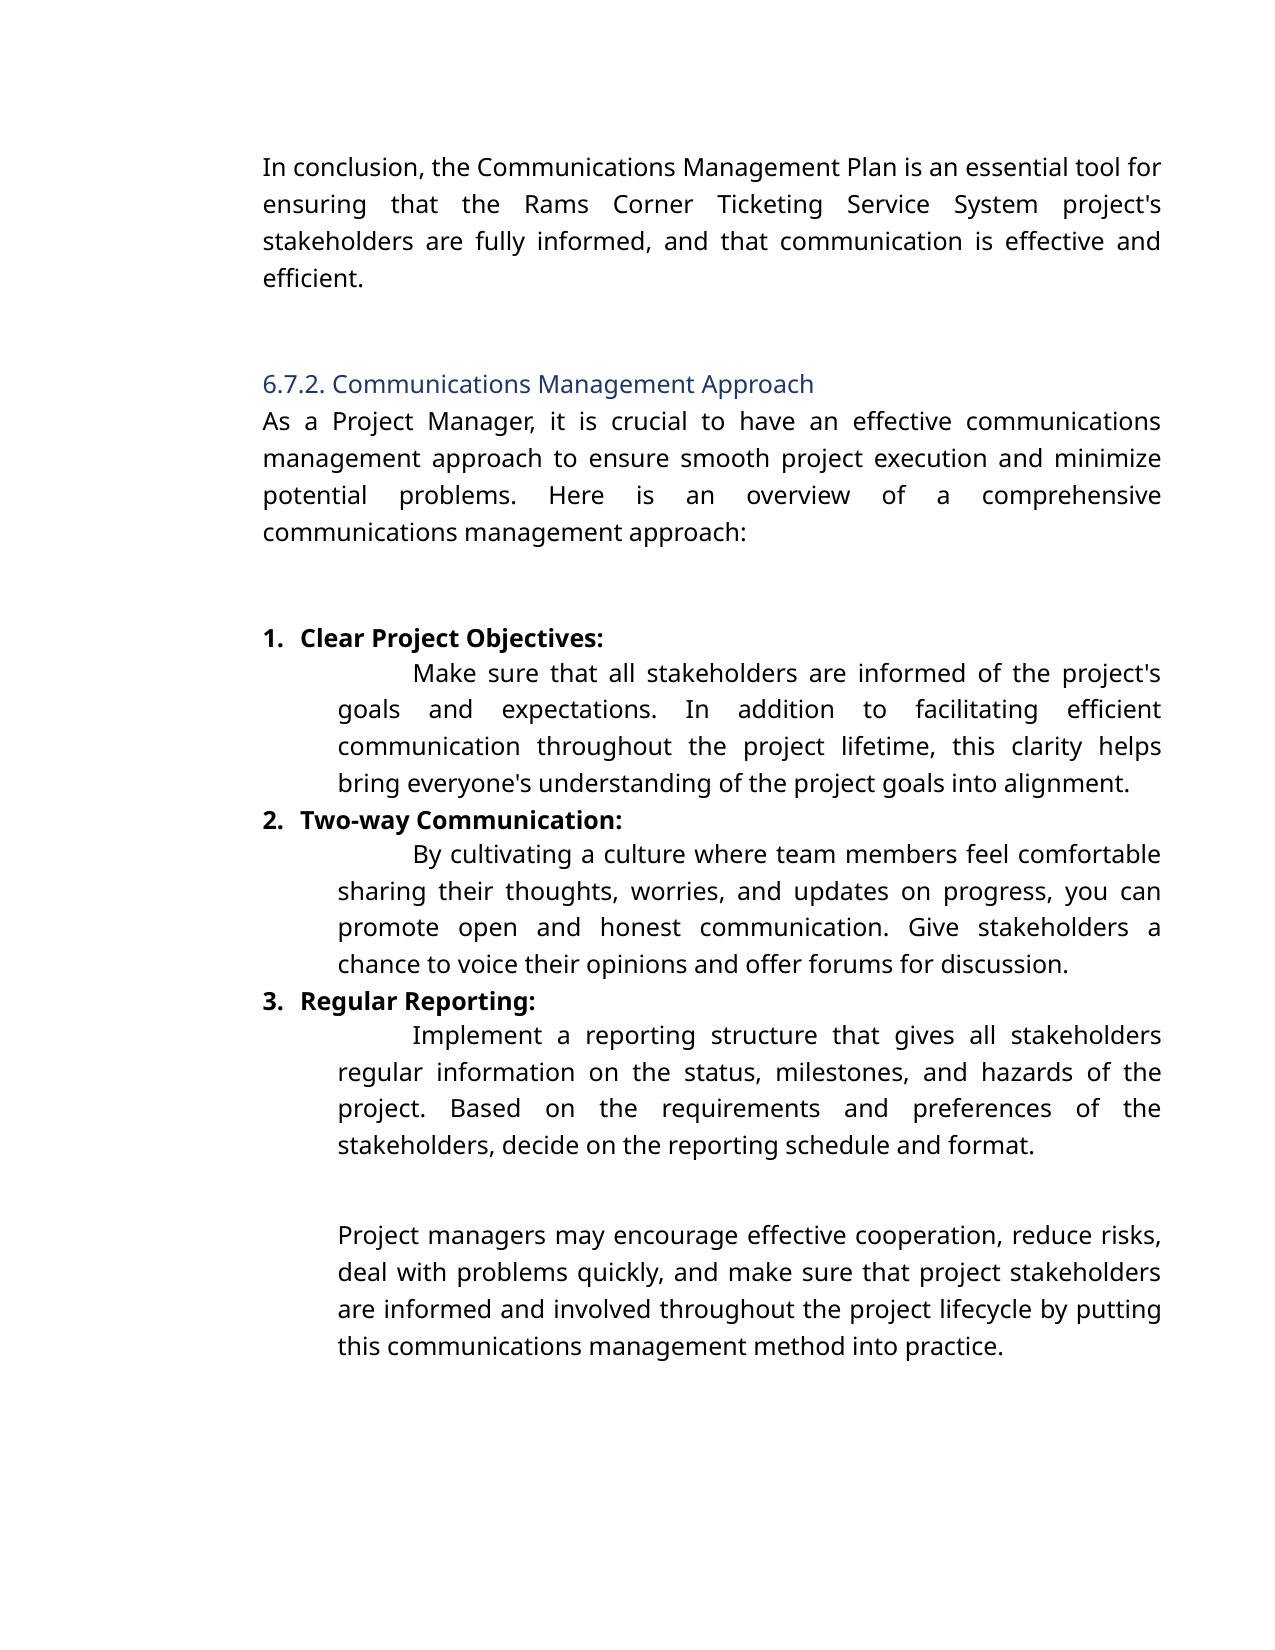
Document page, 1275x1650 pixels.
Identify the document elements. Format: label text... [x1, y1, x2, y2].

list Regular Reporting: [262, 983, 1162, 1017]
list Two-way Communication: [262, 802, 1162, 836]
list Clear Project Objectives: [262, 621, 1162, 655]
text Project managers may encourage effective cooperation, reduce risks, deal with problems quickly, and make sure that project stakeholders are informed and involved throughout the project lifecycle by putting this communications management method into practice. [337, 1218, 1162, 1362]
subtitle 6.7.2. Communications Management Approach [262, 367, 1162, 401]
list By cultivating a culture where team members feel comfortable sharing their thoughts, worries, and updates on progress, you can promote open and honest communication. Give stakeholders a chance to voice their opinions and offer forums for discussion. [337, 836, 1162, 981]
list Make sure that all stakeholders are informed of the project's goals and expectations. In addition to facilitating efficient communication throughout the project lifetime, this clarity helps bring everyone's understanding of the project goals into alignment. [337, 655, 1162, 799]
list Implement a reporting structure that gives all stakeholders regular information on the status, milestones, and hazards of the project. Based on the requirements and preferences of the stakeholders, decide on the reporting schedule and format. [337, 1017, 1162, 1162]
text In conclusion, the Communications Management Plan is an essential tool for ensuring that the Rams Corner Ticketing Service System project's stakeholders are fully informed, and that communication is effective and efficient. [262, 150, 1162, 294]
